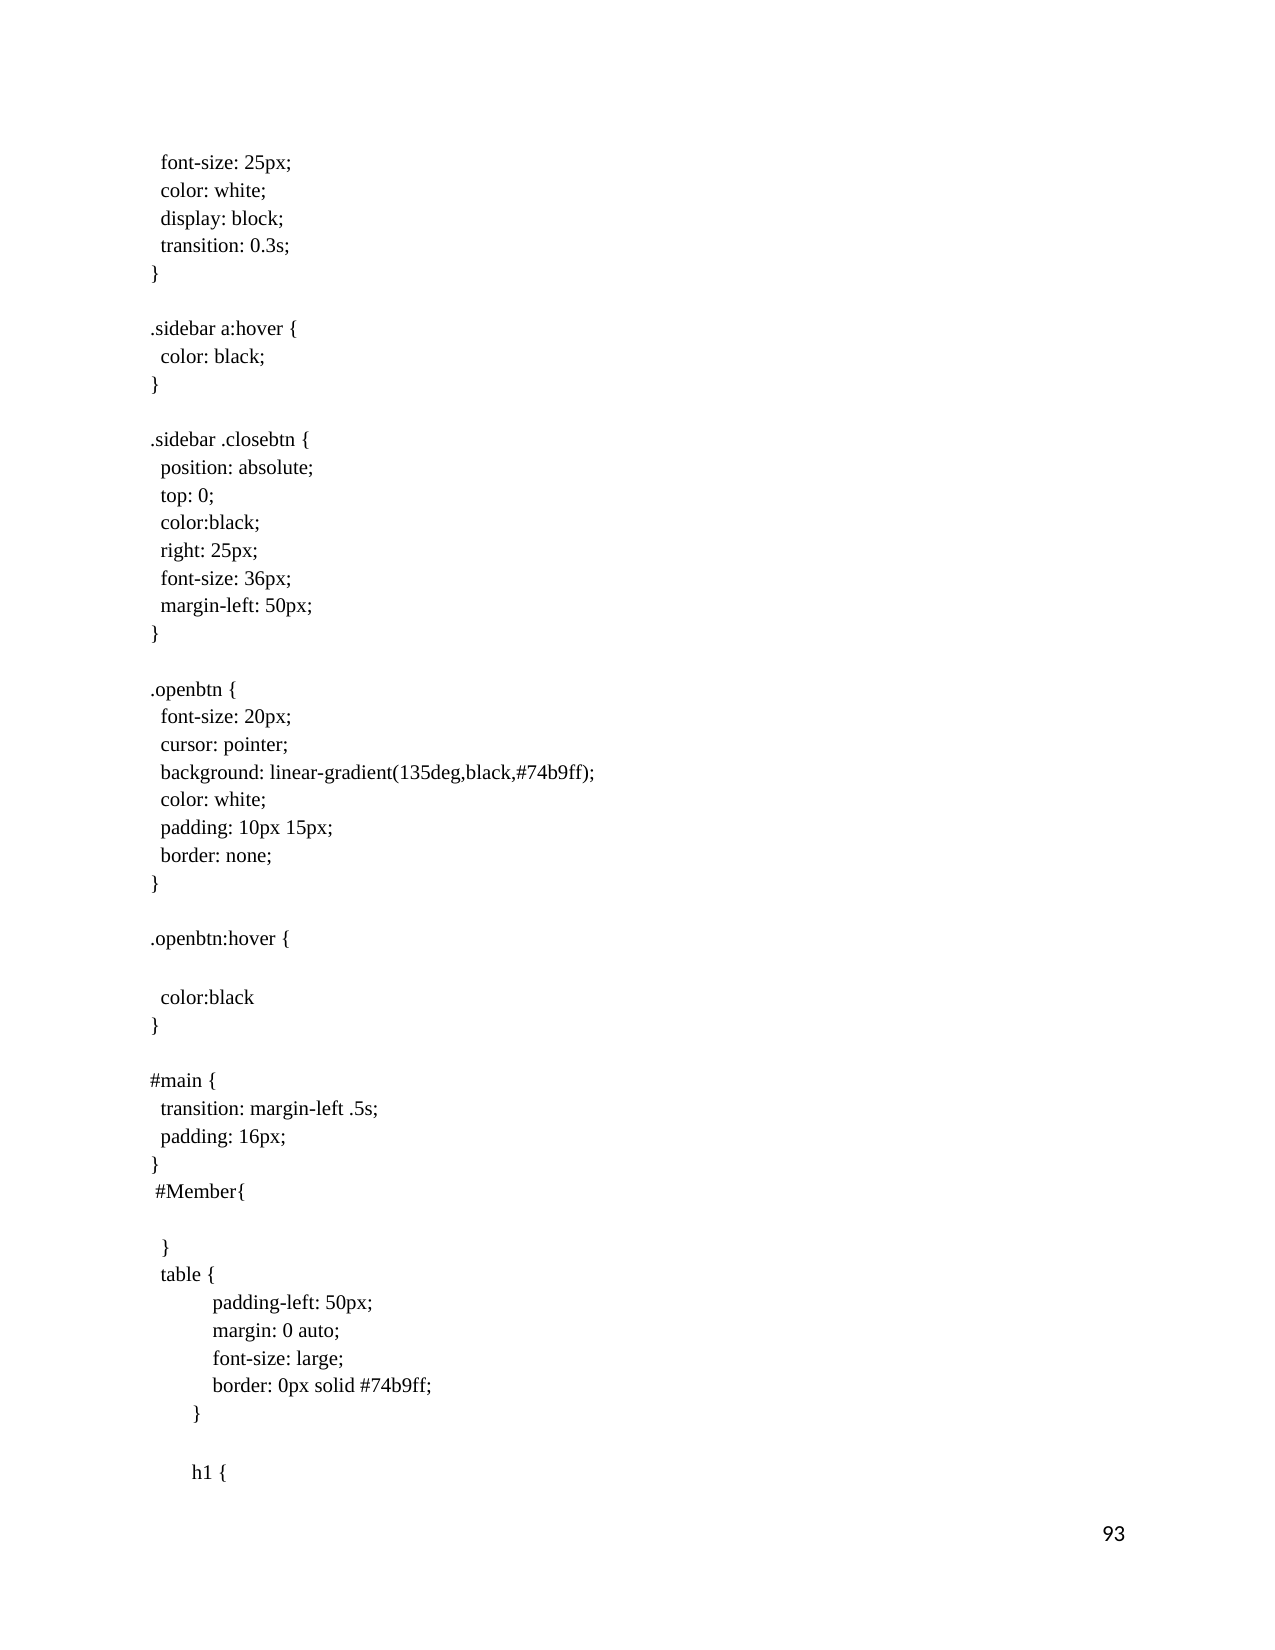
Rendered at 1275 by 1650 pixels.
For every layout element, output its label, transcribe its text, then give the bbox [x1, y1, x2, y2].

text color: black; [150, 344, 1029, 368]
text #Member{ [150, 1179, 1029, 1203]
text } [150, 1401, 1029, 1425]
text cursor: pointer; [150, 732, 1029, 756]
text transition: 0.3s; [150, 233, 1029, 257]
text font-size: 20px; [150, 704, 1029, 728]
text color: white; [150, 178, 1029, 202]
text .openbtn { [150, 676, 1029, 701]
text color:black; [150, 510, 1029, 534]
text } [150, 372, 1029, 396]
text font-size: large; [150, 1345, 1029, 1369]
text h1 { [150, 1460, 1029, 1484]
text position: absolute; [150, 455, 1029, 479]
text font-size: 36px; [150, 566, 1029, 590]
text padding: 10px 15px; [150, 815, 1029, 839]
text } [150, 870, 1029, 894]
text } [150, 1234, 1029, 1259]
text border: none; [150, 843, 1029, 867]
text .openbtn:hover { [150, 926, 1029, 950]
text right: 25px; [150, 538, 1029, 562]
text .sidebar a:hover { [150, 316, 1029, 340]
text background: linear-gradient(135deg,black,#74b9ff); [150, 759, 1029, 784]
text } [150, 261, 1029, 285]
text #main { [150, 1068, 1029, 1092]
text font-size: 25px; [150, 150, 1029, 174]
text border: 0px solid #74b9ff; [150, 1373, 1029, 1397]
text table { [150, 1262, 1029, 1286]
text color:black [150, 985, 1029, 1009]
text color: white; [150, 787, 1029, 811]
text padding-left: 50px; [150, 1290, 1029, 1314]
text display: block; [150, 205, 1029, 229]
text transition: margin-left .5s; [150, 1096, 1029, 1120]
text margin: 0 auto; [150, 1318, 1029, 1342]
text } [150, 621, 1029, 645]
text margin-left: 50px; [150, 593, 1029, 617]
text padding: 16px; [150, 1124, 1029, 1148]
text .sidebar .closebtn { [150, 427, 1029, 451]
text } [150, 1013, 1029, 1037]
text } [150, 1151, 1029, 1176]
text top: 0; [150, 482, 1029, 507]
